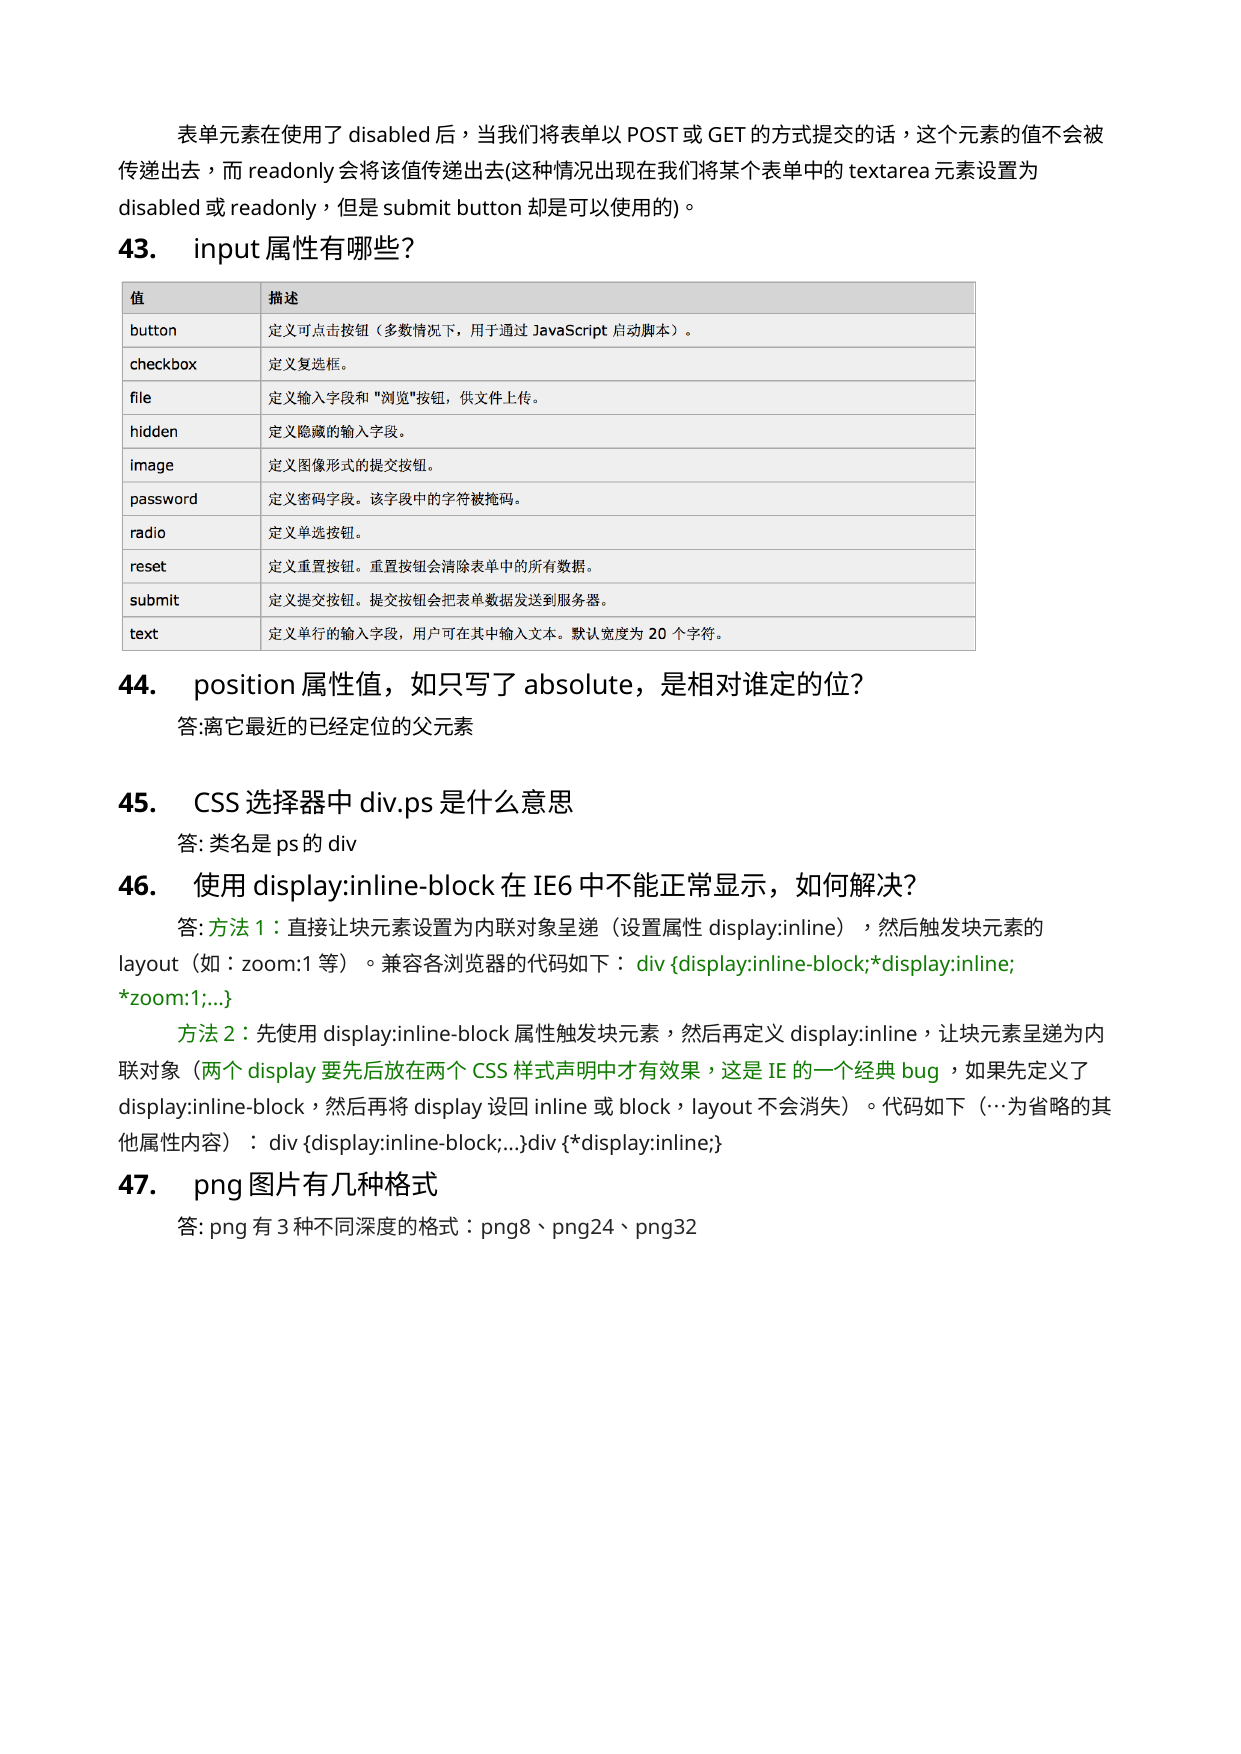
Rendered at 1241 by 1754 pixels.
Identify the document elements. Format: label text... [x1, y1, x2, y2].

list input属性有哪些？ [118, 227, 1122, 267]
list CSS选择器中div.ps是什么意思 [118, 781, 1122, 820]
text 答: png有3种不同深度的格式：png8、png24、png32 [118, 1210, 1122, 1241]
text 答:离它最近的已经定位的父元素 [118, 710, 1122, 740]
text 方法2：先使用 display:inline-block 属性触发块元素，然后再定义 display:inline，让块元素呈递为内联对象（两个display 要先后放在两个 CSS 样式声明中才有效果，这是 IE 的一个经典 bug ，如果先定义了 display:inline-block，然后再将 display 设回 inline 或 block，layout 不会消失）。代码如下（…为省略的其他属性内容）： div {display:inline-block;...}div {*display:inline;} [118, 1018, 1122, 1157]
list png图片有几种格式 [118, 1163, 1122, 1202]
text 表单元素在使用了disabled后，当我们将表单以POST或GET的方式提交的话，这个元素的值不会被传递出去，而 readonly会将该值传递出去(这种情况出现在我们将某个表单中的textarea元素设置为disabled或readonly，但是submit button却是可以使用的)。 [118, 118, 1122, 221]
picture [118, 274, 983, 658]
list 使用display:inline-block在IE6中不能正常显示，如何解决？ [118, 864, 1122, 903]
text 答: 方法1：直接让块元素设置为内联对象呈递（设置属性 display:inline），然后触发块元素的 layout（如：zoom:1 等）。兼容各浏览器的代码如下： div {display:inline-block;*display:inline; *zoom:1;...} [118, 911, 1122, 1012]
text 答: 类名是ps的div [118, 828, 1122, 858]
list position属性值，如只写了absolute，是相对谁定的位？ [118, 663, 1122, 702]
